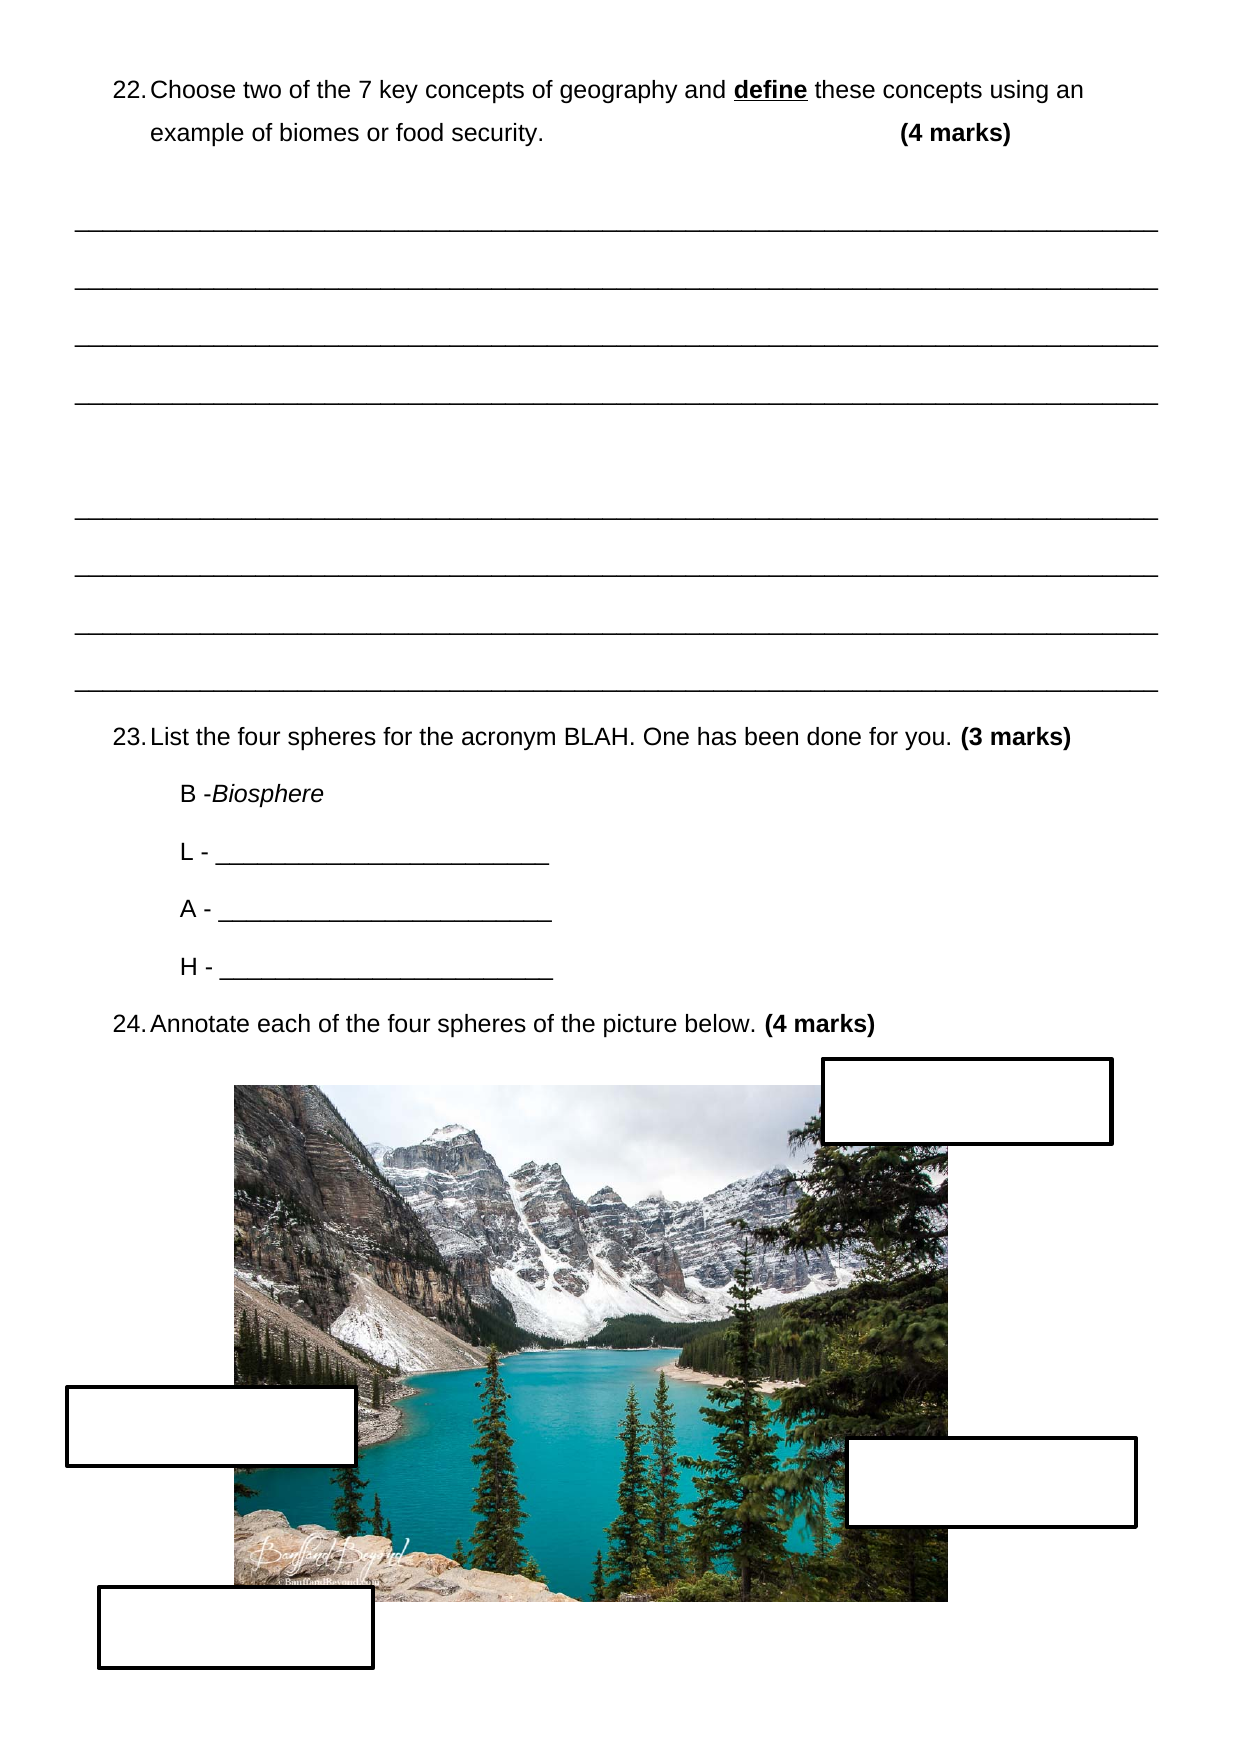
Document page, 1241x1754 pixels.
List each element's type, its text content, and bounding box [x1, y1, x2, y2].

list A - ________________________ [179, 894, 1165, 923]
list H - ________________________ [179, 952, 1165, 981]
list Choose two of the 7 key concepts of geography and define these concepts using an example of biomes or food security. (4 marks) [112, 75, 1165, 147]
picture [234, 1085, 948, 1602]
text ________________________________________________________________________________________________________________________________________________________________________________________________________________________________________________________________________________________________________________________ [75, 492, 1165, 693]
list B -Biosphere [179, 779, 1165, 808]
text ________________________________________________________________________________________________________________________________________________________________________________________________________________________________________________________________________________________________________________________ [75, 204, 1165, 406]
list L - ________________________ [179, 837, 1165, 866]
list Annotate each of the four spheres of the picture below. (4 marks) [112, 1009, 1165, 1038]
list List the four spheres for the acronym BLAH. One has been done for you. (3 marks) [112, 722, 1165, 751]
